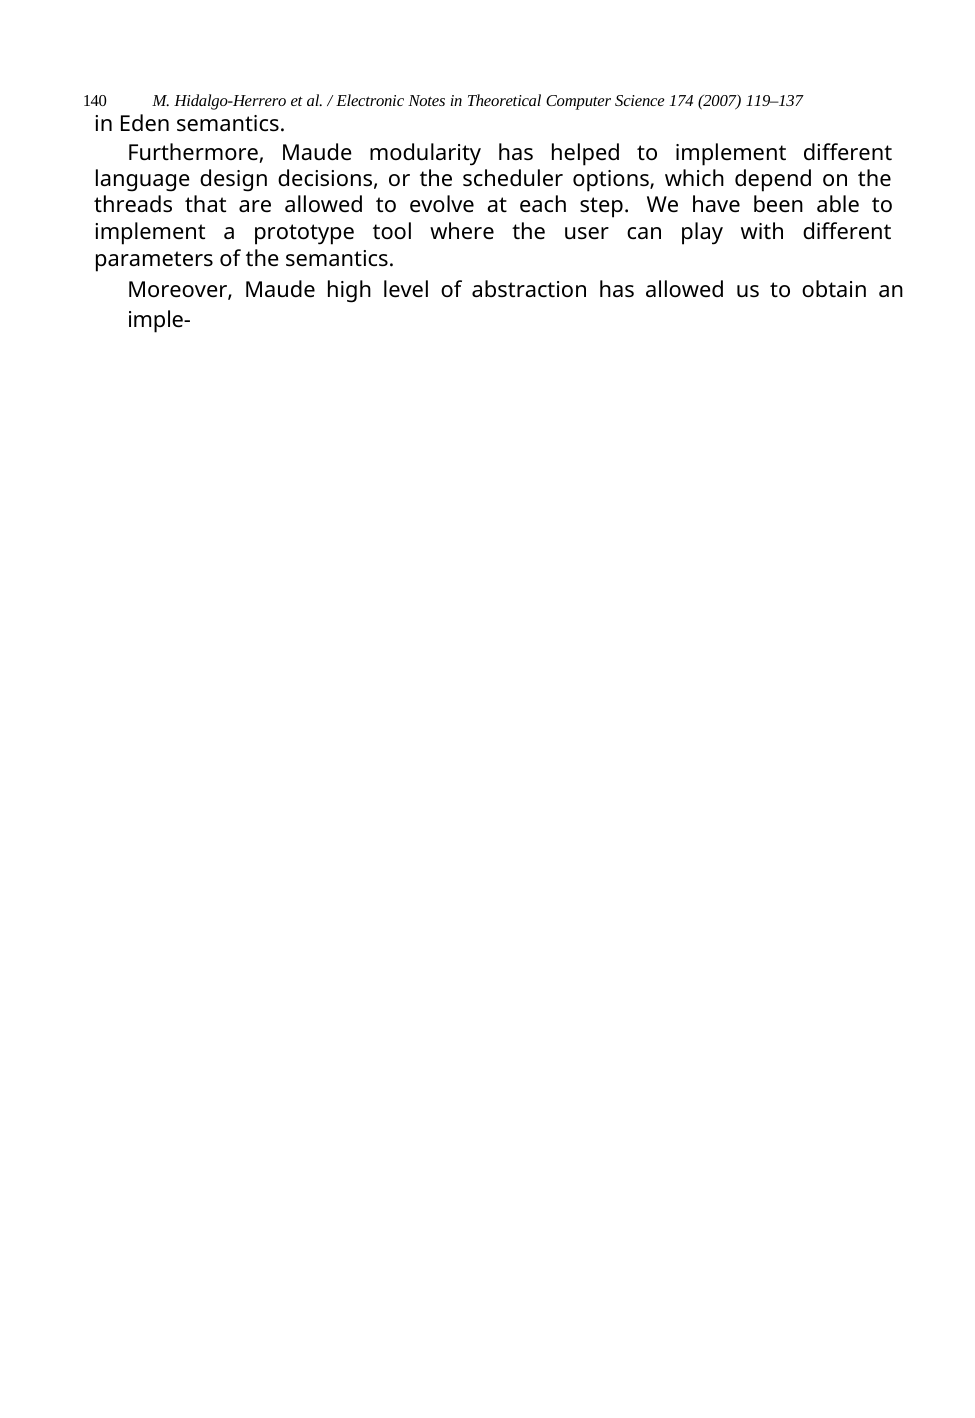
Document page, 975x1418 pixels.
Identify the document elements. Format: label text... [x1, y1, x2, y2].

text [94, 110, 893, 137]
text Moreover, Maude high level of abstraction has allowed us to obtain an imple- [127, 273, 904, 333]
text Furthermore, Maude modularity has helped to implement different language design decisions, or the scheduler options, which depend on the threads that are allowed to evolve at each step. We have been able to implement a prototype tool where the user can play with different parameters of the semantics. [94, 139, 893, 273]
